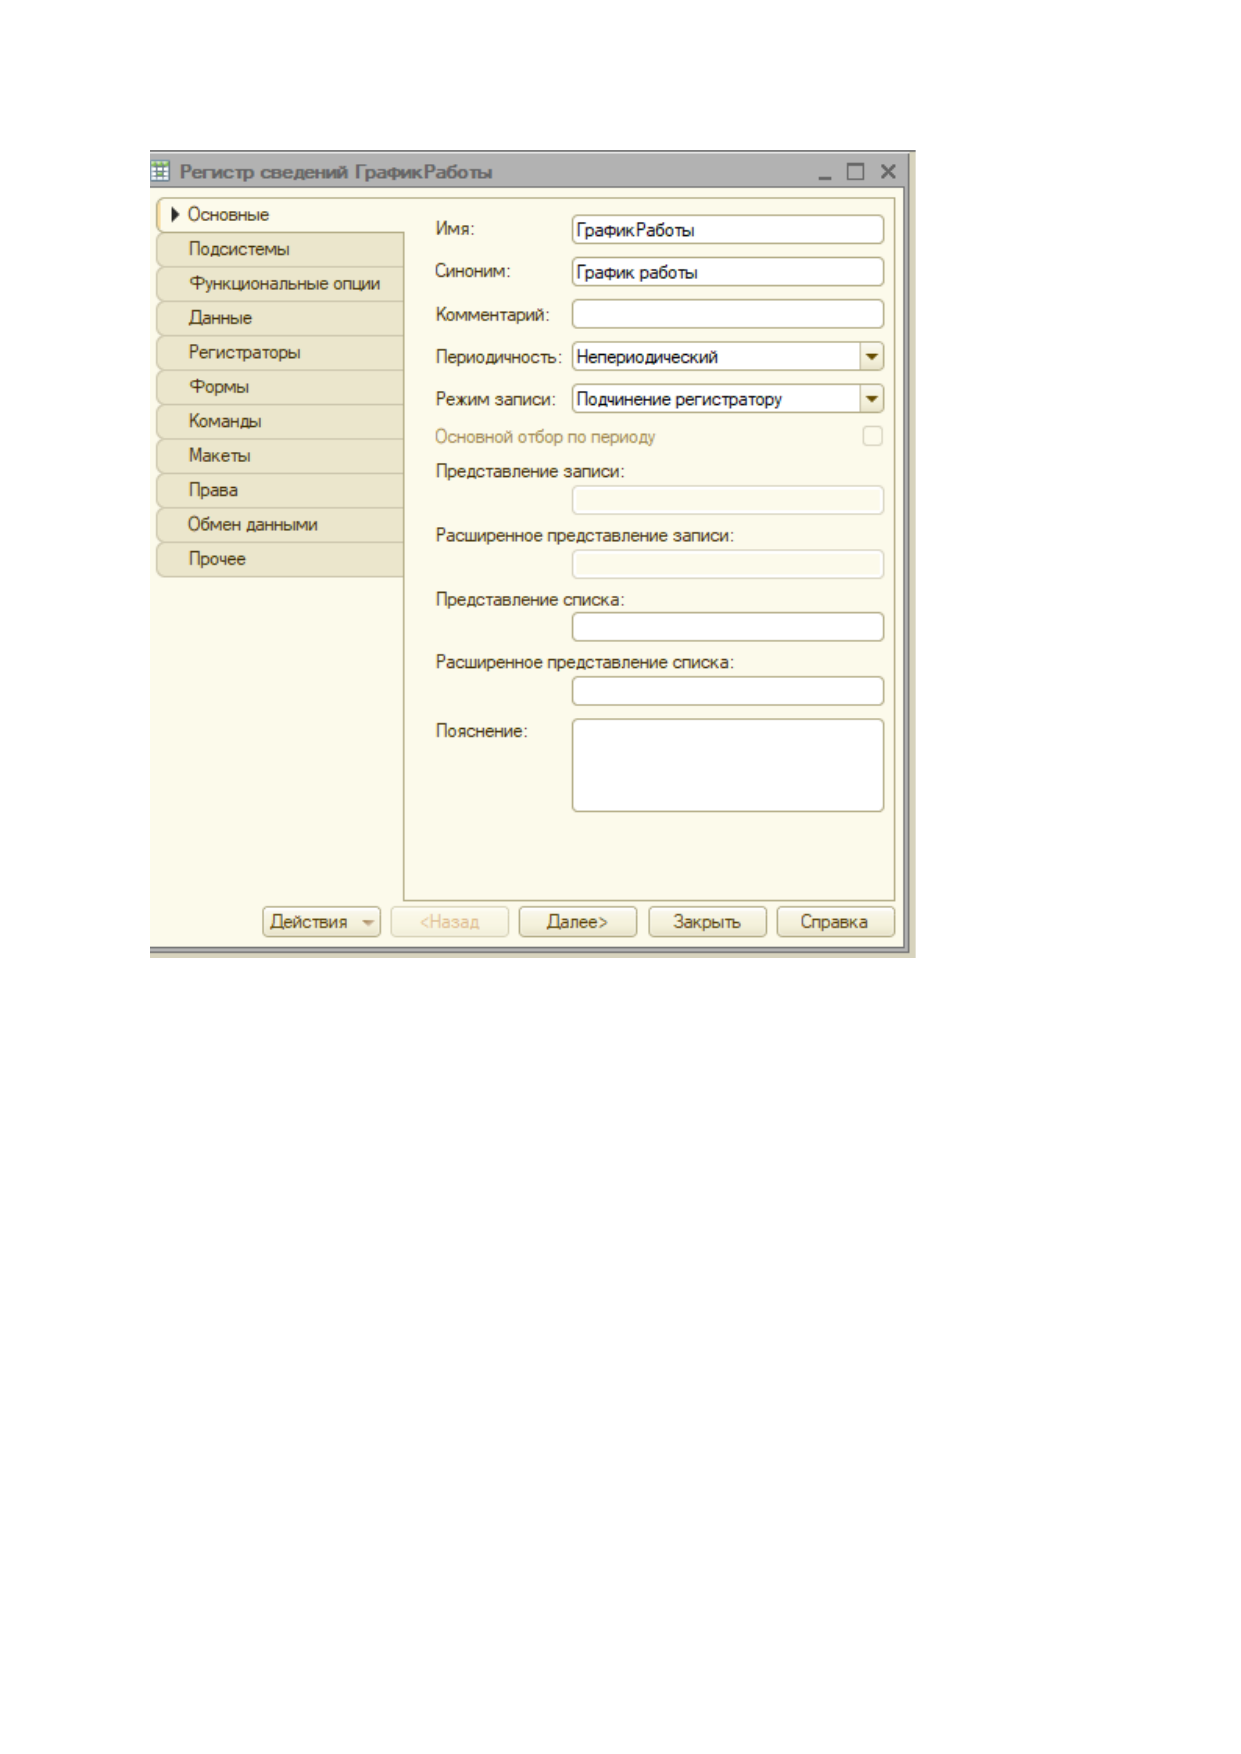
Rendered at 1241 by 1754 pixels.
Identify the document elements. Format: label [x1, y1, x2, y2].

picture [150, 150, 916, 958]
